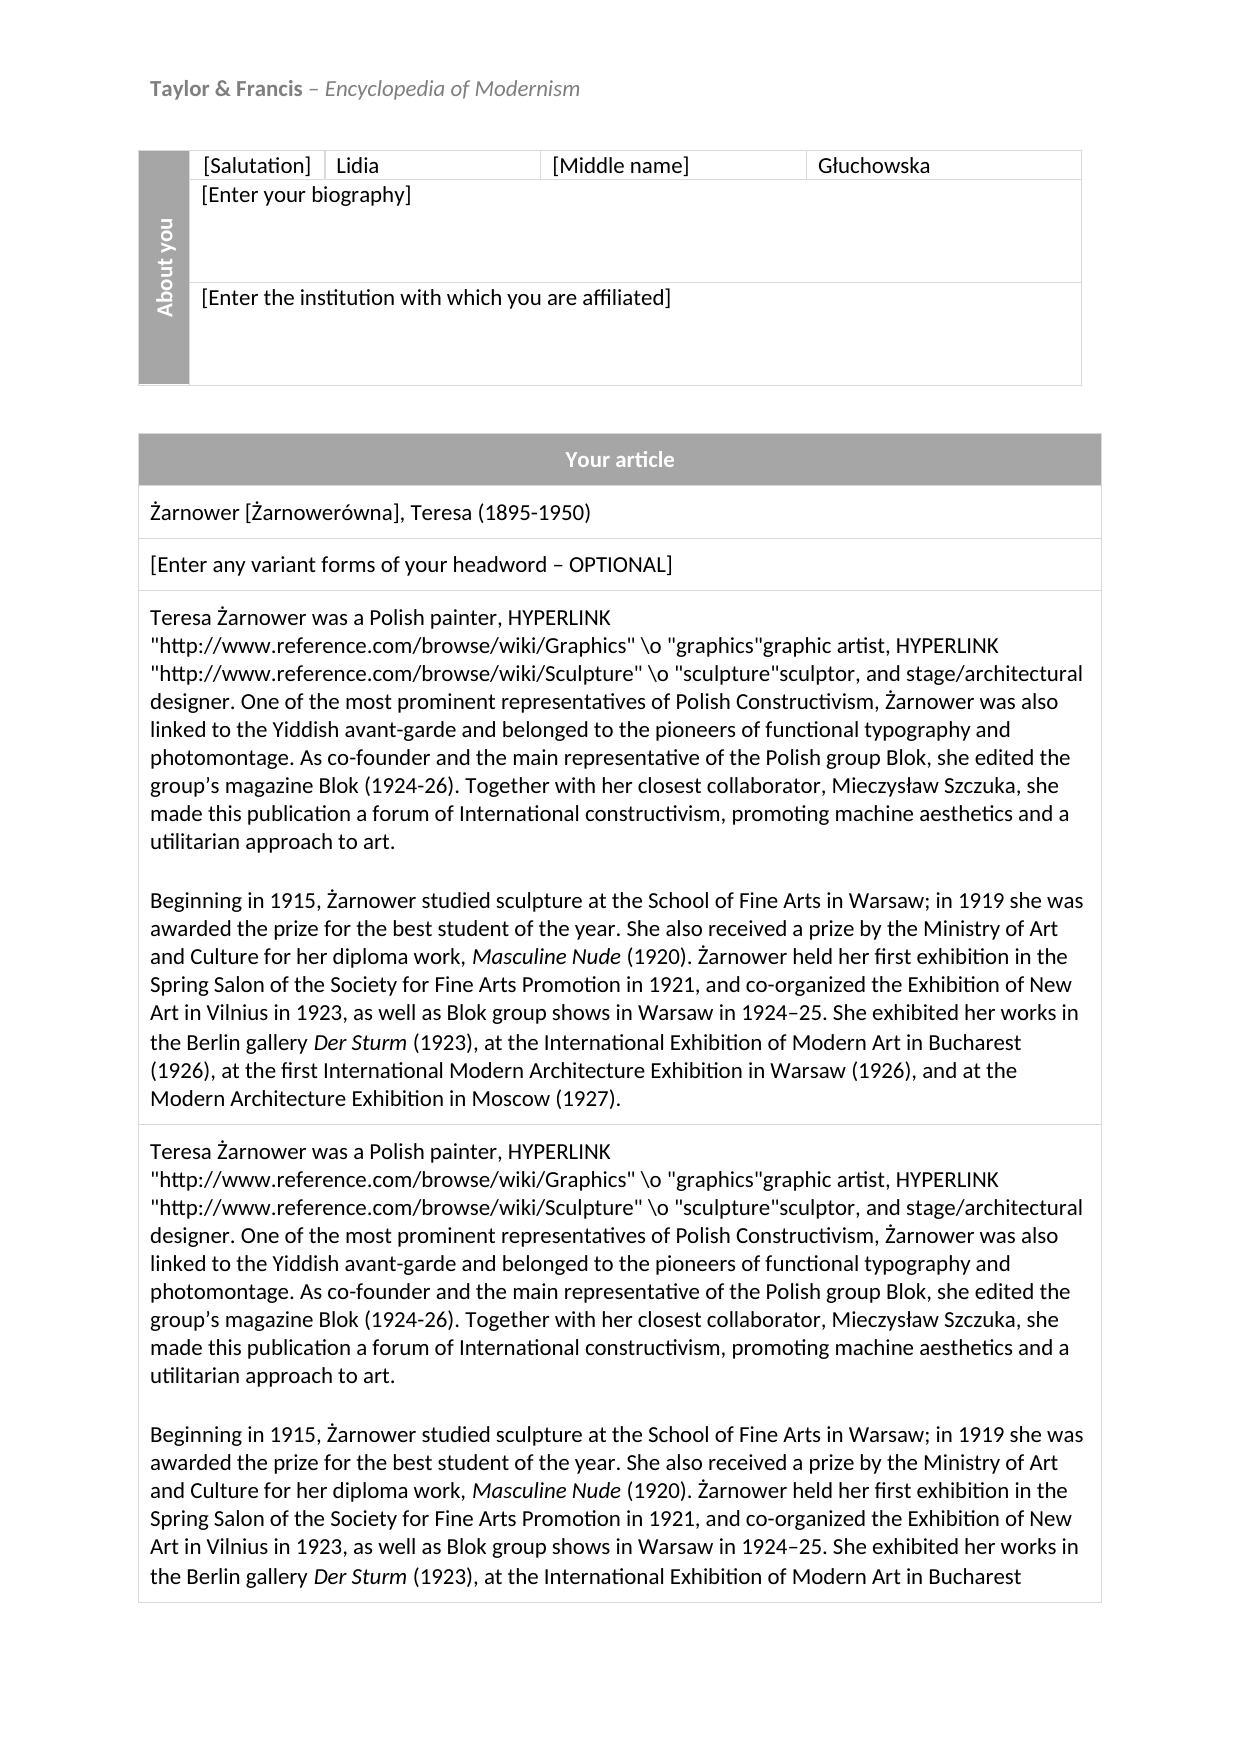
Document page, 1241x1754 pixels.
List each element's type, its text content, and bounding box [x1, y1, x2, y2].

table_header Your article [139, 434, 1101, 485]
table_header About you [139, 151, 189, 384]
